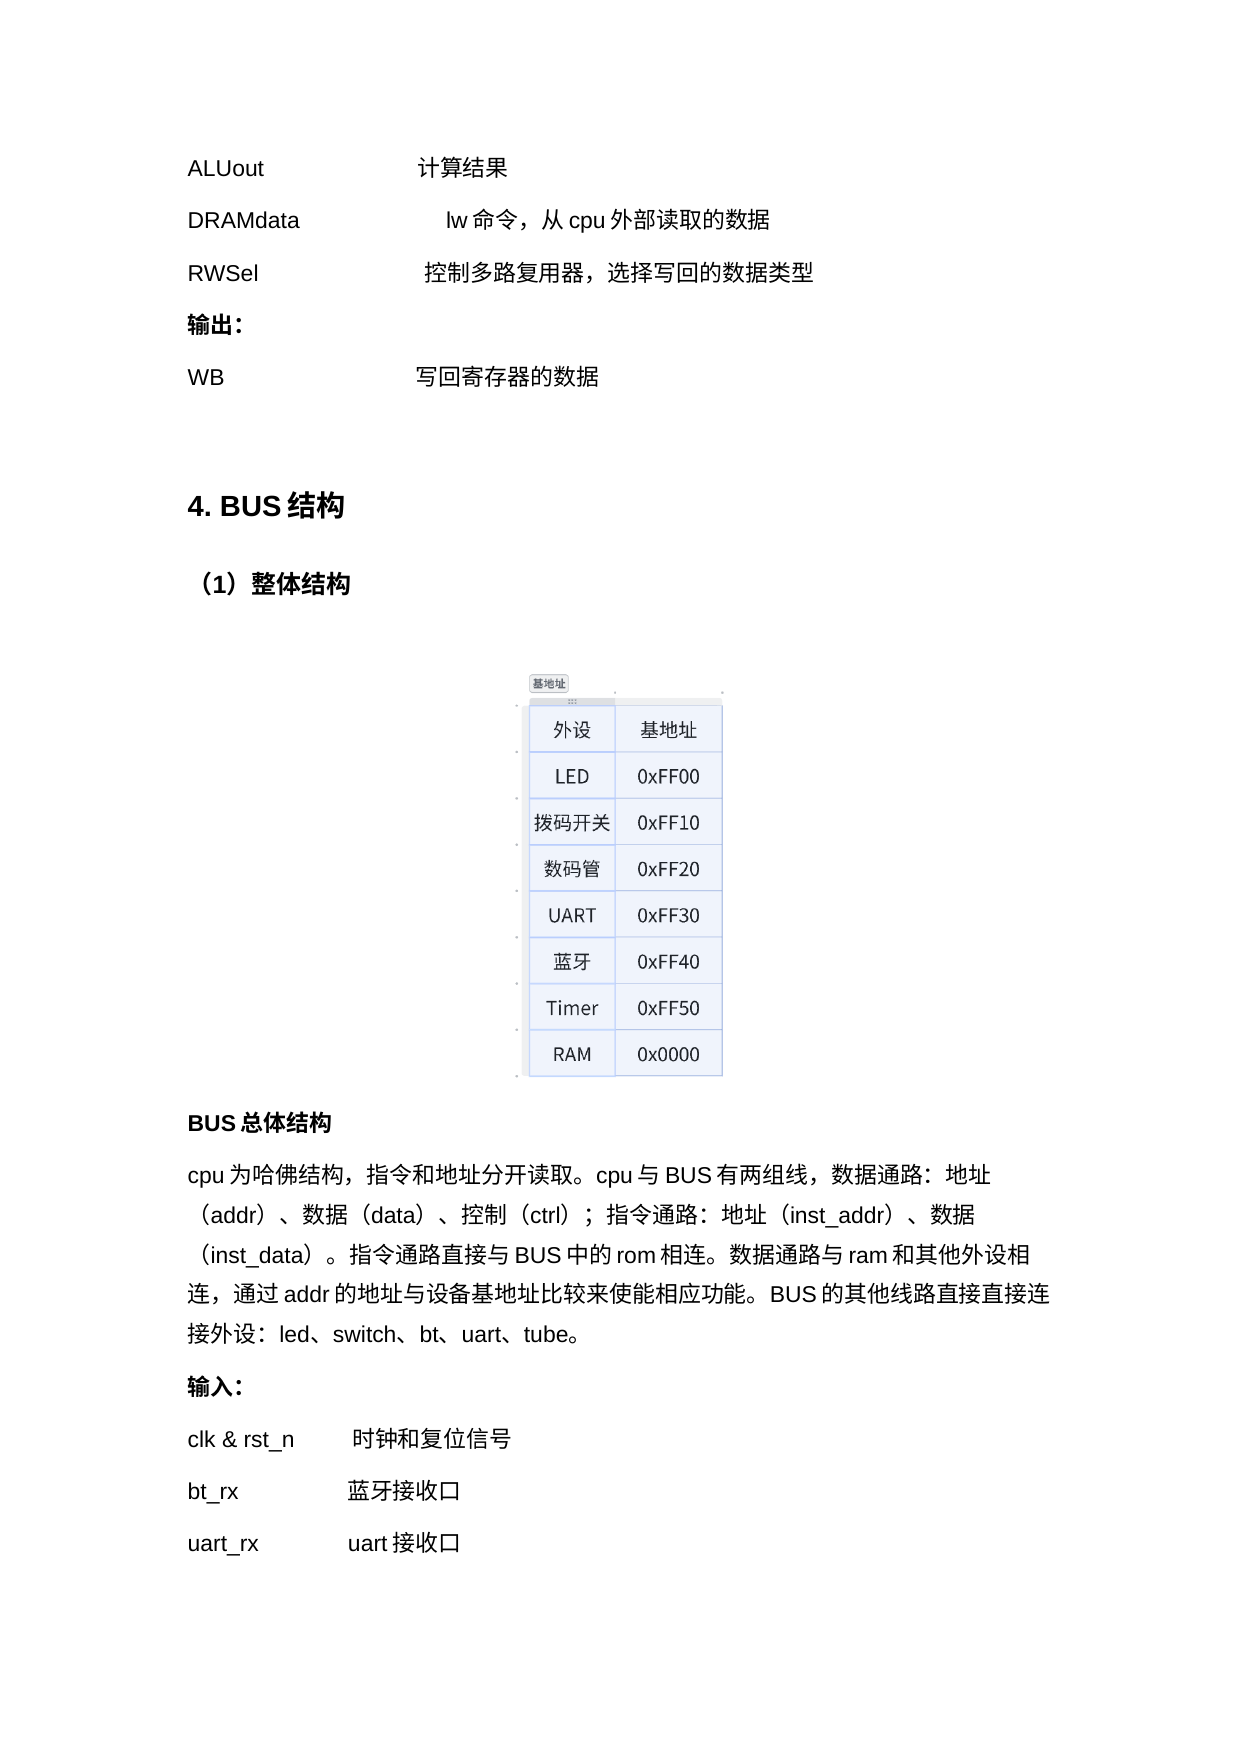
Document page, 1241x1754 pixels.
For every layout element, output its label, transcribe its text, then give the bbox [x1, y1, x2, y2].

text uart_rx uart接收口 [187, 1525, 1053, 1558]
text 输出： [187, 307, 1053, 340]
text RWSel 控制多路复用器，选择写回的数据类型 [187, 254, 1053, 288]
text bt_rx 蓝牙接收口 [187, 1473, 1053, 1506]
text DRAMdata lw命令，从cpu外部读取的数据 [187, 202, 1053, 236]
text 输入： [187, 1368, 1053, 1402]
text BUS总体结构 [187, 1104, 1053, 1138]
text （1）整体结构 [187, 564, 1053, 601]
text clk & rst_n 时钟和复位信号 [187, 1421, 1053, 1454]
text cpu为哈佛结构，指令和地址分开读取。cpu与BUS有两组线，数据通路：地址（addr）、数据（data）、控制（ctrl）；指令通路：地址（inst_addr）、数据（inst_data）。指令通路直接与BUS中的rom相连。数据通路与ram和其他外设相连，通过addr的地址与设备基地址比较来使能相应功能。BUS的其他线路直接直接连接外设：led、switch、bt、uart、tube。 [187, 1157, 1053, 1349]
picture [508, 670, 732, 1086]
text ALUout 计算结果 [187, 150, 1053, 183]
text 4. BUS结构 [187, 482, 1053, 524]
text WB 写回寄存器的数据 [187, 359, 1053, 392]
